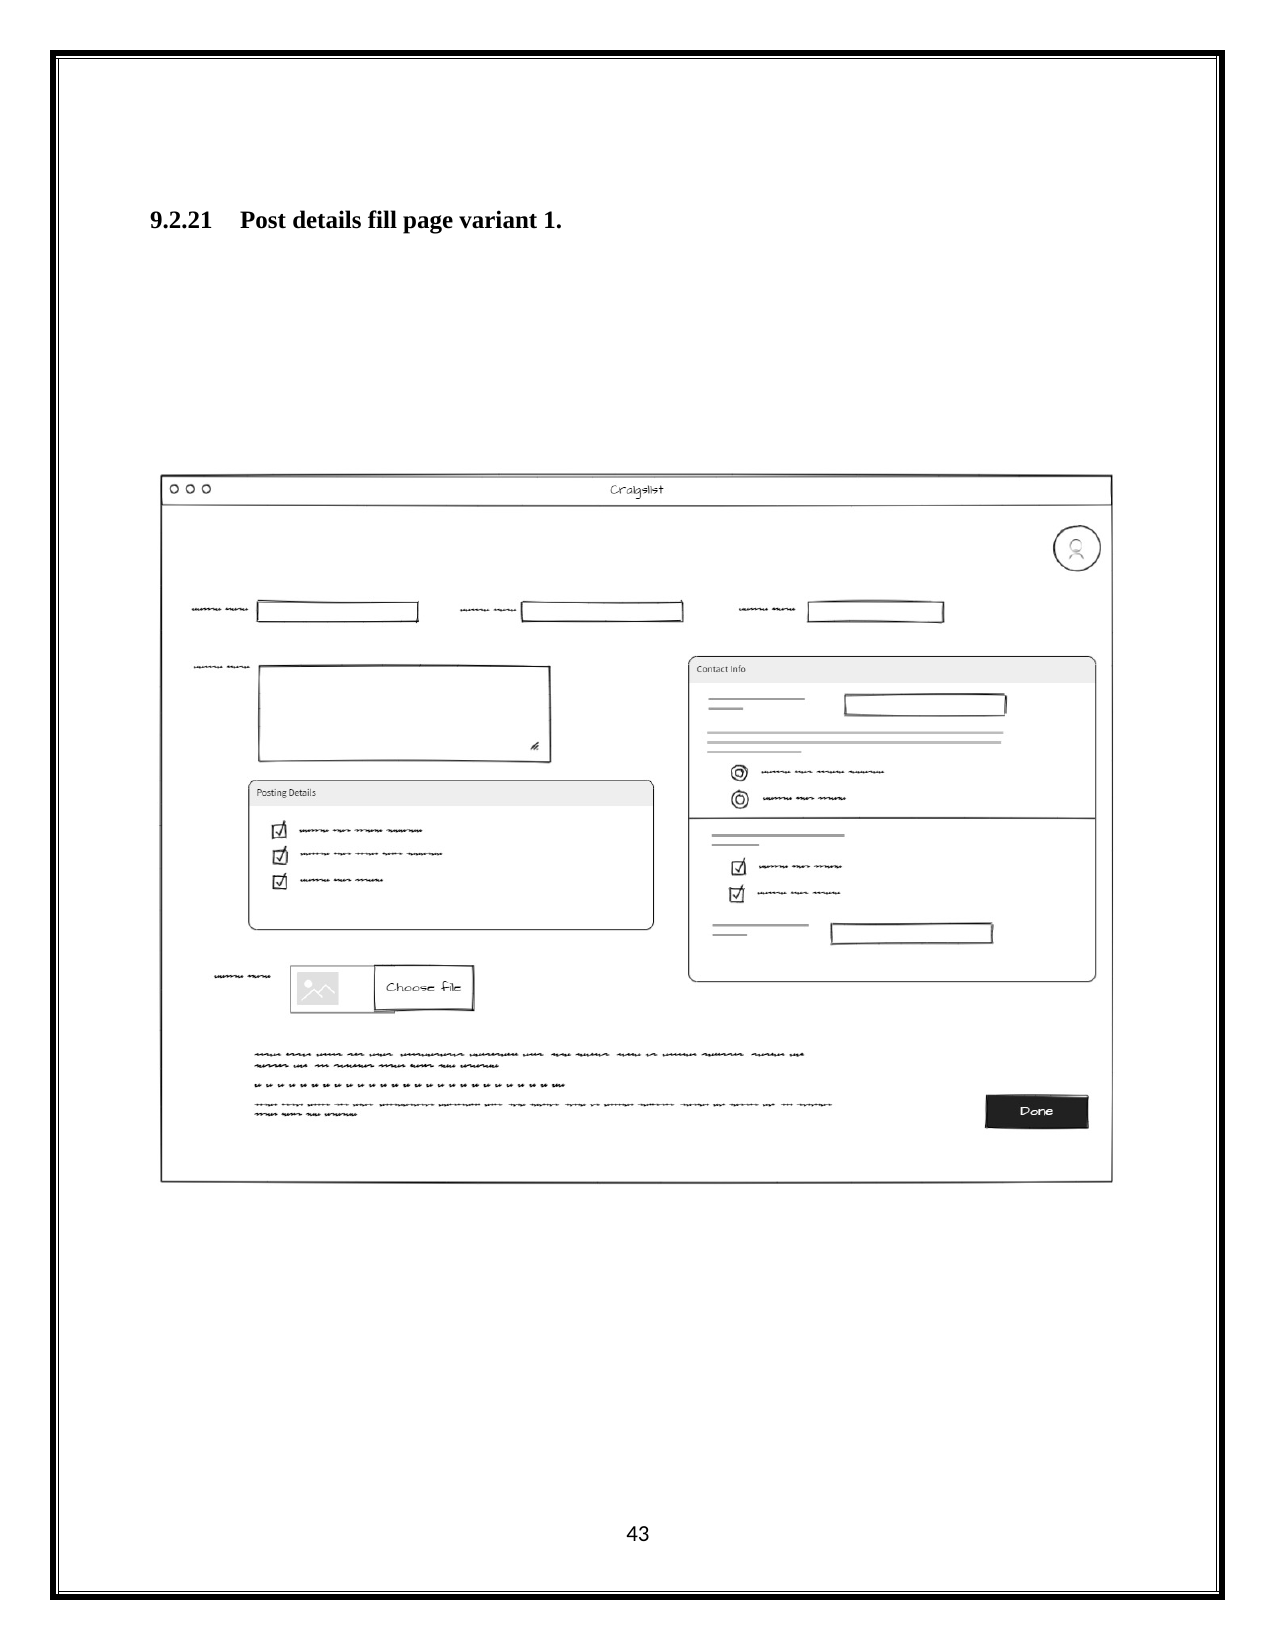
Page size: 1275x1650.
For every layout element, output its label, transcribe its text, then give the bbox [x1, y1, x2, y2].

subtitle Post details fill page variant 1. [150, 205, 1125, 234]
picture [150, 461, 1125, 1189]
